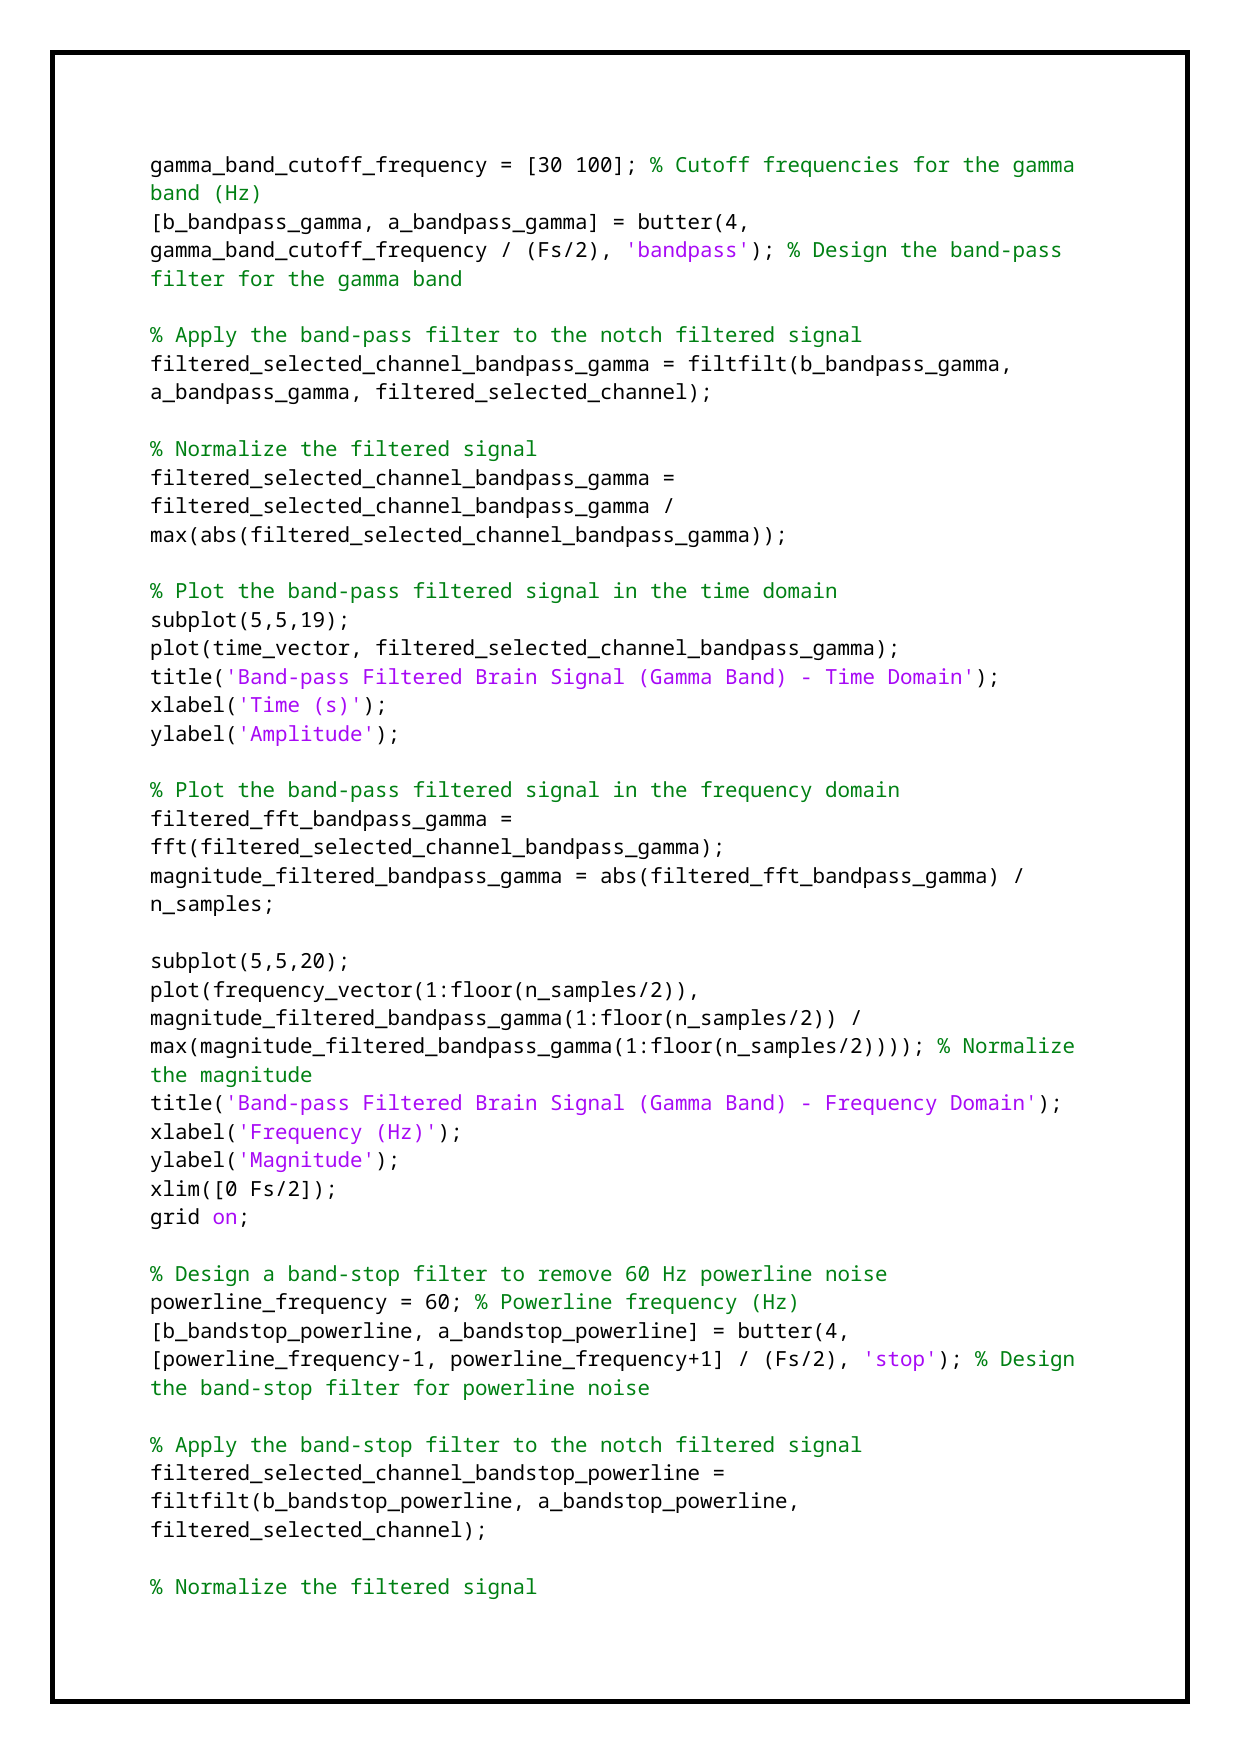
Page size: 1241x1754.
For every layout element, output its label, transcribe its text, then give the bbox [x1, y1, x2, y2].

text % Apply the band-stop filter to the notch filtered signal [150, 1430, 1090, 1458]
text xlabel('Time (s)'); [150, 690, 1090, 719]
text % Plot the band-pass filtered signal in the time domain [150, 577, 1090, 605]
text % Apply the band-pass filter to the notch filtered signal [150, 321, 1090, 349]
text filtered_fft_bandpass_gamma = fft(filtered_selected_channel_bandpass_gamma); [150, 804, 1090, 861]
text xlabel('Frequency (Hz)'); [150, 1117, 1090, 1145]
text % Design a band-stop filter to remove 60 Hz powerline noise [150, 1259, 1090, 1287]
text subplot(5,5,19); [150, 605, 1090, 633]
text xlim([0 Fs/2]); [150, 1174, 1090, 1202]
text magnitude_filtered_bandpass_gamma = abs(filtered_fft_bandpass_gamma) / n_samples; [150, 861, 1090, 918]
text plot(frequency_vector(1:floor(n_samples/2)), magnitude_filtered_bandpass_gamma(1:floor(n_samples/2)) / max(magnitude_filtered_bandpass_gamma(1:floor(n_samples/2)))); % Normalize the magnitude [150, 975, 1090, 1088]
text [b_bandstop_powerline, a_bandstop_powerline] = butter(4, [powerline_frequency-1, powerline_frequency+1] / (Fs/2), 'stop'); % Design the band-stop filter for powerline noise [150, 1316, 1090, 1401]
text title('Band-pass Filtered Brain Signal (Gamma Band) - Frequency Domain'); [150, 1088, 1090, 1117]
text title('Band-pass Filtered Brain Signal (Gamma Band) - Time Domain'); [150, 662, 1090, 690]
text plot(time_vector, filtered_selected_channel_bandpass_gamma); [150, 633, 1090, 662]
text % Plot the band-pass filtered signal in the frequency domain [150, 776, 1090, 804]
text gamma_band_cutoff_frequency = [30 100]; % Cutoff frequencies for the gamma band (Hz) [150, 150, 1090, 207]
text powerline_frequency = 60; % Powerline frequency (Hz) [150, 1287, 1090, 1316]
text filtered_selected_channel_bandpass_gamma = filtfilt(b_bandpass_gamma, a_bandpass_gamma, filtered_selected_channel); [150, 349, 1090, 406]
text subplot(5,5,20); [150, 946, 1090, 975]
text % Normalize the filtered signal [150, 434, 1090, 463]
text [b_bandpass_gamma, a_bandpass_gamma] = butter(4, gamma_band_cutoff_frequency / (Fs/2), 'bandpass'); % Design the band-pass filter for the gamma band [150, 207, 1090, 292]
text grid on; [150, 1202, 1090, 1231]
text filtered_selected_channel_bandpass_gamma = filtered_selected_channel_bandpass_gamma / max(abs(filtered_selected_channel_bandpass_gamma)); [150, 463, 1090, 548]
text ylabel('Amplitude'); [150, 719, 1090, 747]
text ylabel('Magnitude'); [150, 1145, 1090, 1174]
text % Normalize the filtered signal [150, 1572, 1090, 1600]
text filtered_selected_channel_bandstop_powerline = filtfilt(b_bandstop_powerline, a_bandstop_powerline, filtered_selected_channel); [150, 1458, 1090, 1543]
